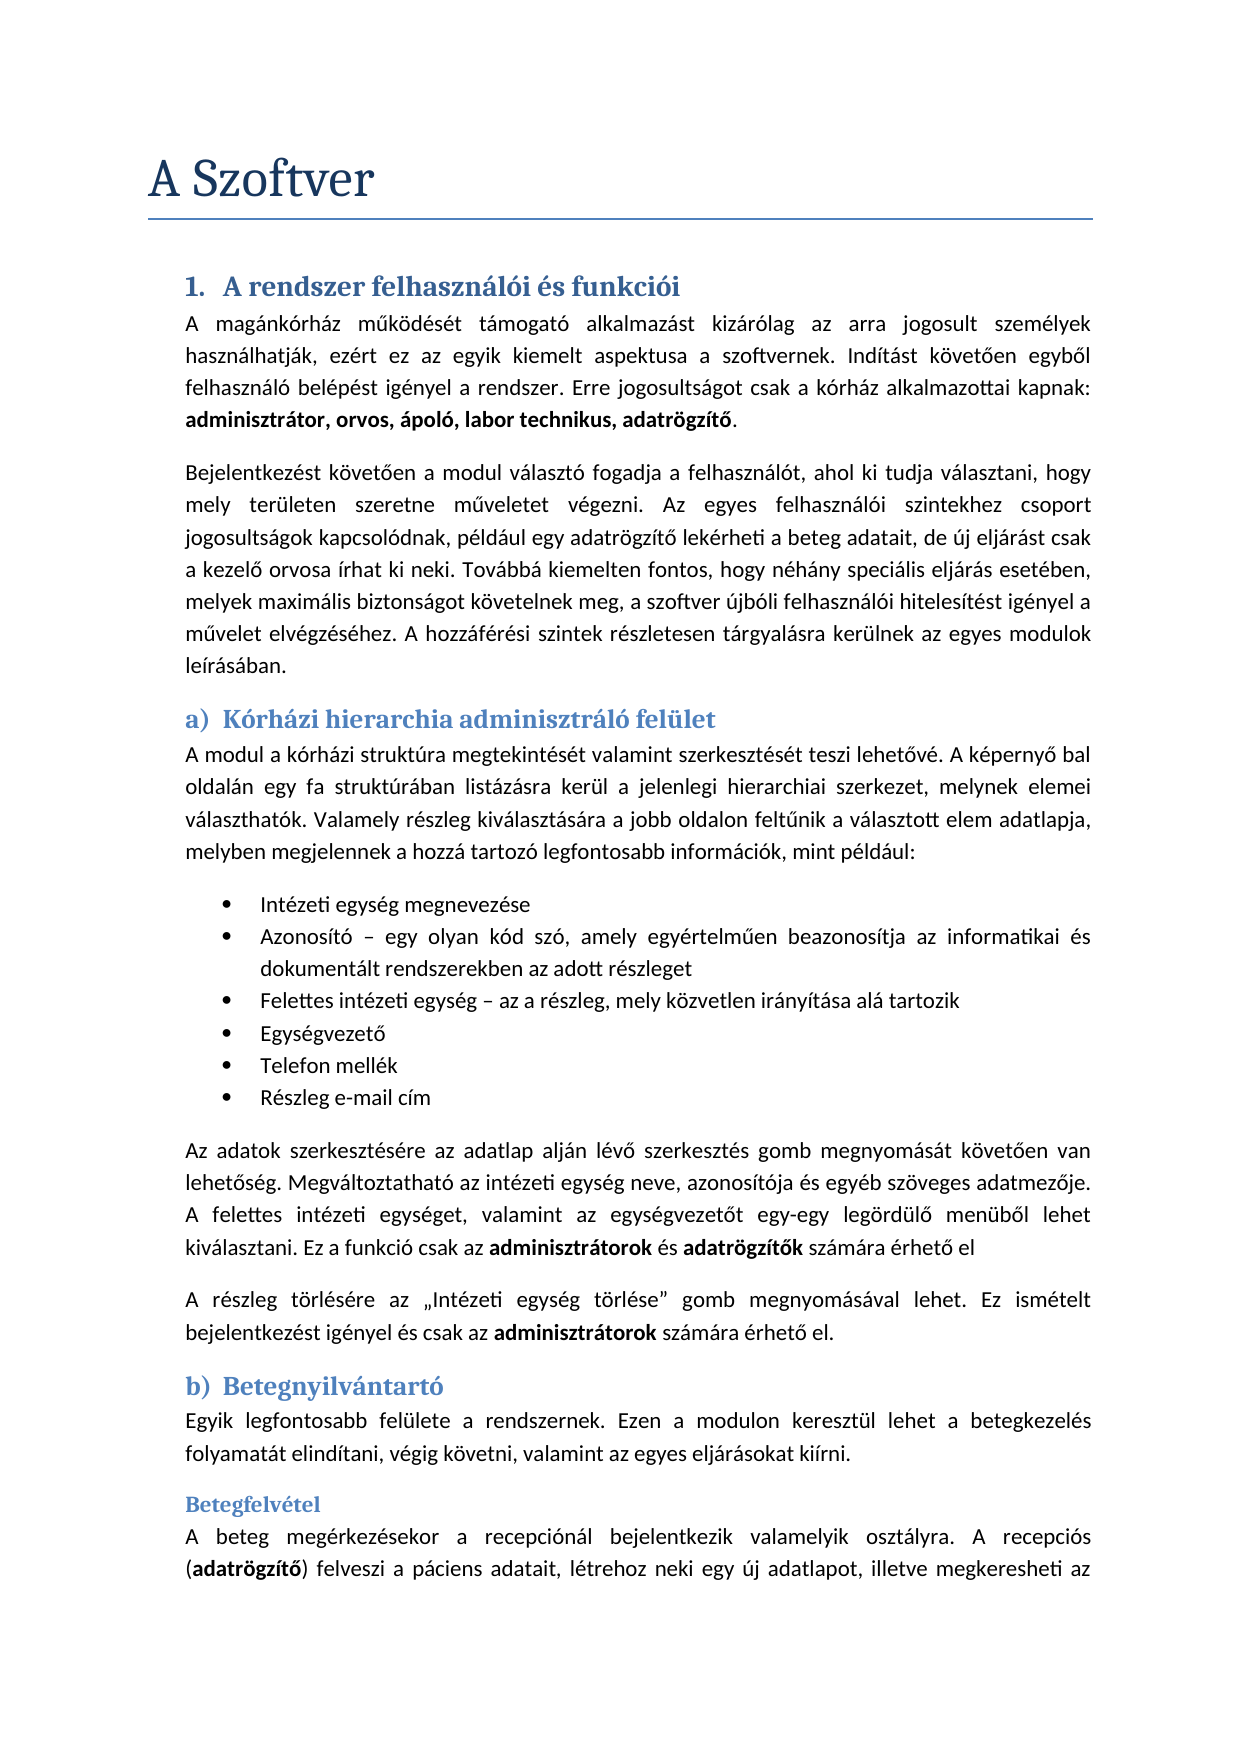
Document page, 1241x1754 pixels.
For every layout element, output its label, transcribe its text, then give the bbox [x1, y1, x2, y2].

subtitle Kórházi hierarchia adminisztráló felület [185, 704, 1093, 736]
text A magánkórház működését támogató alkalmazást kizárólag az arra jogosult személyek használhatják, ezért ez az egyik kiemelt aspektusa a szoftvernek. Indítást követően egyből felhasználó belépést igényel a rendszer. Erre jogosultságot csak a kórház alkalmazottai kapnak: adminisztrátor, orvos, ápoló, labor technikus, adatrögzítő. [185, 309, 1093, 433]
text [185, 1522, 1093, 1582]
text Bejelentkezést követően a modul választó fogadja a felhasználót, ahol ki tudja választani, hogy mely területen szeretne műveletet végezni. Az egyes felhasználói szintekhez csoport jogosultságok kapcsolódnak, például egy adatrögzítő lekérheti a beteg adatait, de új eljárást csak a kezelő orvosa írhat ki neki. Továbbá kiemelten fontos, hogy néhány speciális eljárás esetében, melyek maximális biztonságot követelnek meg, a szoftver újbóli felhasználói hitelesítést igényel a művelet elvégzéséhez. A hozzáférési szintek részletesen tárgyalásra kerülnek az egyes modulok leírásában. [185, 458, 1093, 679]
list Telefon mellék [223, 1051, 1093, 1079]
list Azonosító – egy olyan kód szó, amely egyértelműen beazonosítja az informatikai és dokumentált rendszerekben az adott részleget [223, 922, 1093, 982]
list Felettes intézeti egység – az a részleg, mely közvetlen irányítása alá tartozik [223, 986, 1093, 1014]
list Intézeti egység megnevezése [223, 890, 1093, 918]
text Az adatok szerkesztésére az adatlap alján lévő szerkesztés gomb megnyomását követően van lehetőség. Megváltoztatható az intézeti egység neve, azonosítója és egyéb szöveges adatmezője. A felettes intézeti egységet, valamint az egységvezetőt egy-egy legördülő menüből lehet kiválasztani. Ez a funkció csak az adminisztrátorok és adatrögzítők számára érhető el [185, 1136, 1093, 1261]
subtitle Betegfelvétel [148, 1492, 1093, 1518]
title A Szoftver [148, 148, 1093, 218]
subtitle A rendszer felhasználói és funkciói [185, 270, 1093, 304]
list Részleg e-mail cím [223, 1083, 1093, 1111]
list Egységvezető [223, 1019, 1093, 1047]
text A részleg törlésére az „Intézeti egység törlése” gomb megnyomásával lehet. Ez ismételt bejelentkezést igényel és csak az adminisztrátorok számára érhető el. [185, 1286, 1093, 1346]
text Egyik legfontosabb felülete a rendszernek. Ezen a modulon keresztül lehet a betegkezelés folyamatát elindítani, végig követni, valamint az egyes eljárásokat kiírni. [185, 1407, 1093, 1467]
text A modul a kórházi struktúra megtekintését valamint szerkesztését teszi lehetővé. A képernyő bal oldalán egy fa struktúrában listázásra kerül a jelenlegi hierarchiai szerkezet, melynek elemei választhatók. Valamely részleg kiválasztására a jobb oldalon feltűnik a választott elem adatlapja, melyben megjelennek a hozzá tartozó legfontosabb információk, mint például: [185, 740, 1093, 865]
subtitle Betegnyilvántartó [185, 1371, 1093, 1402]
